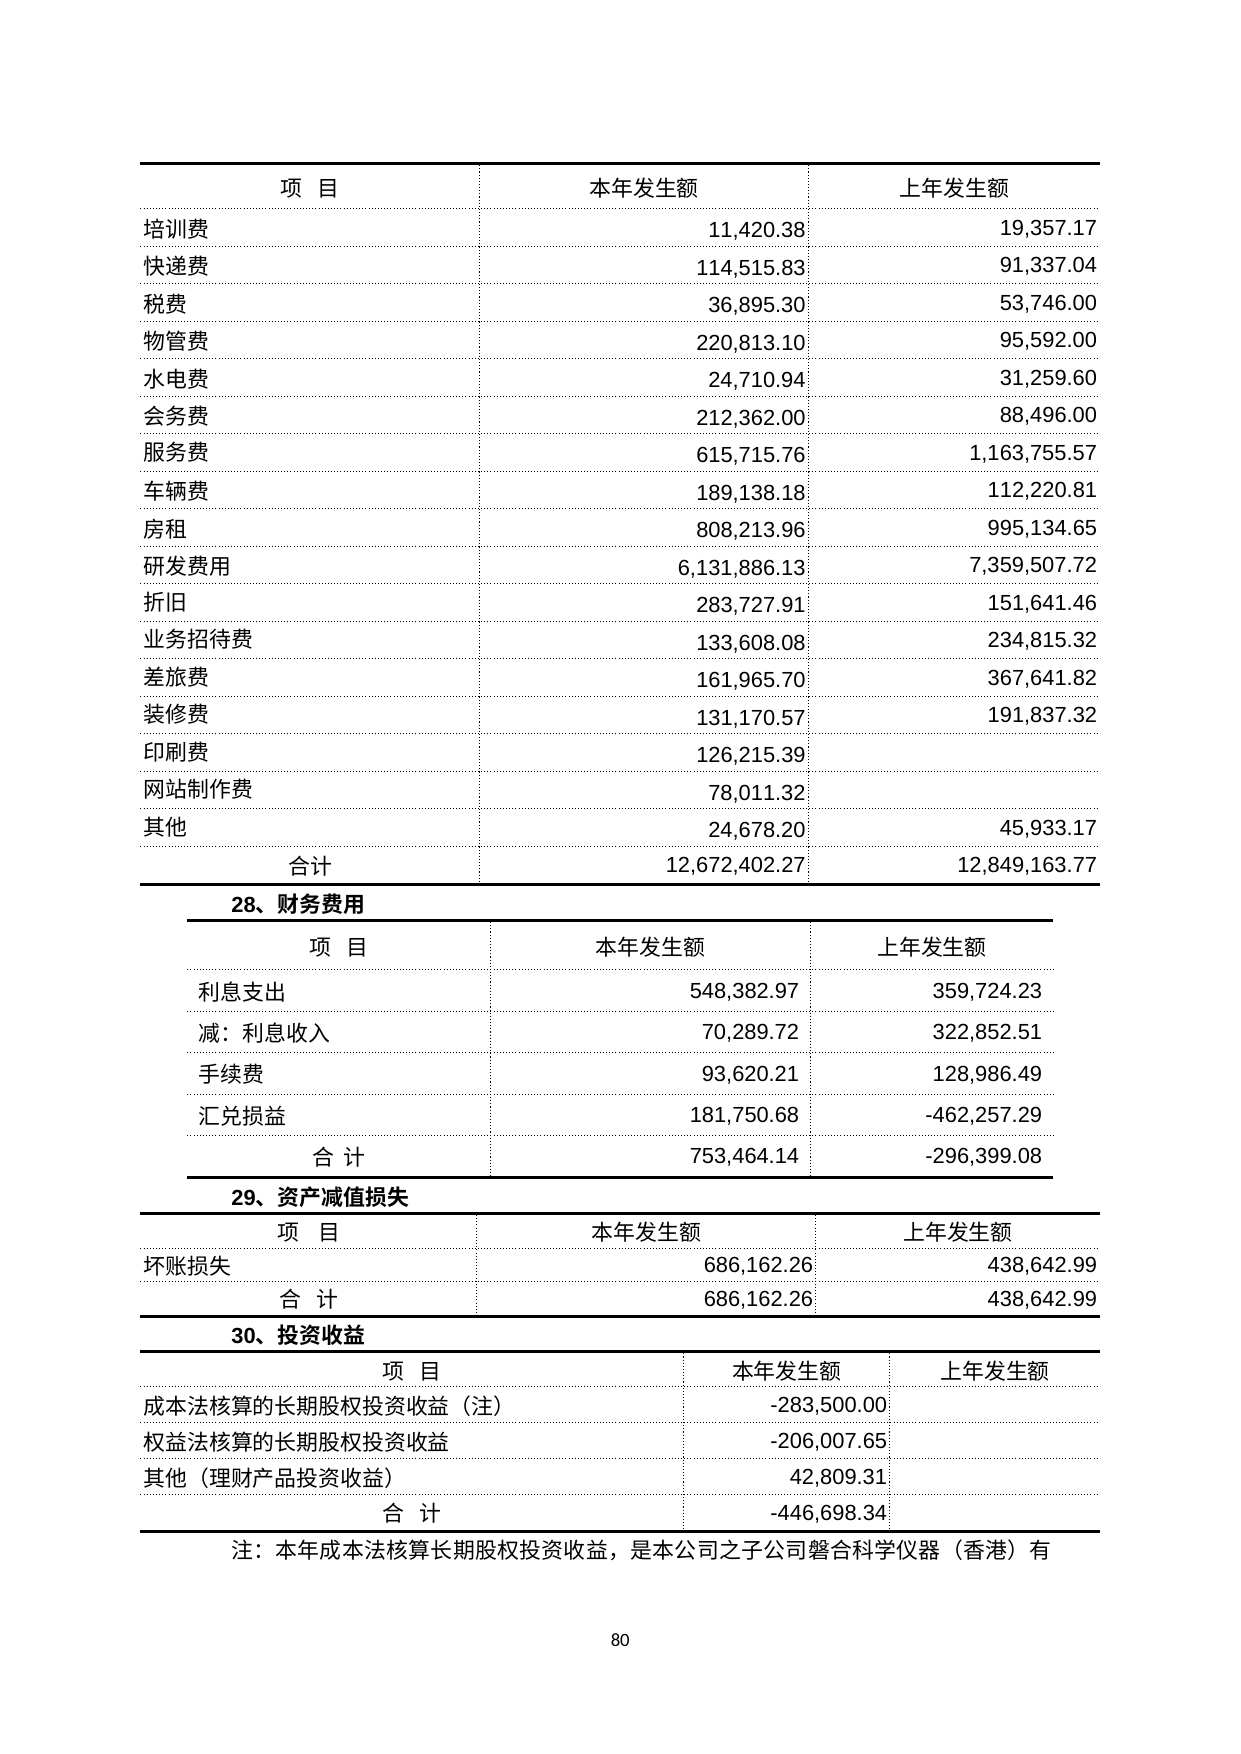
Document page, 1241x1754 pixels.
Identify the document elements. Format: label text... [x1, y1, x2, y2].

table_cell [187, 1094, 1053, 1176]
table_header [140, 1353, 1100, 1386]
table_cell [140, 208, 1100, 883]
text 29、资产减值损失 [187, 1179, 1053, 1212]
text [187, 1533, 1053, 1565]
text 30、投资收益 [187, 1318, 1053, 1350]
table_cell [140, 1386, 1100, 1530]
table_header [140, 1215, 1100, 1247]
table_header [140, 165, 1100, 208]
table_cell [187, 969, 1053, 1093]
text 28、财务费用 [187, 886, 1053, 919]
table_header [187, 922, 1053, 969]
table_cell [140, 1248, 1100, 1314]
